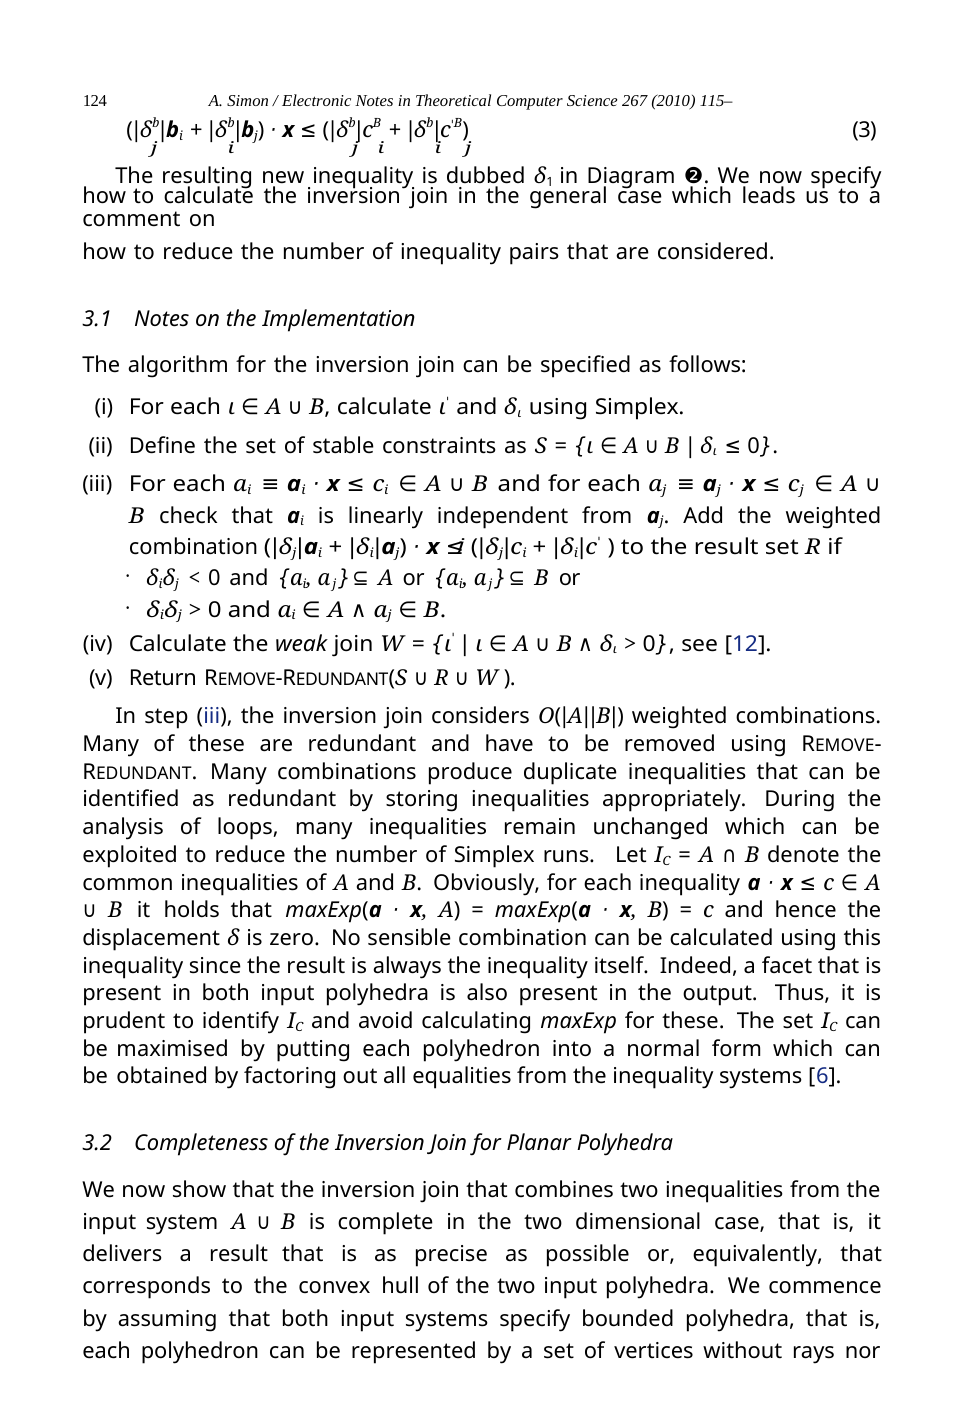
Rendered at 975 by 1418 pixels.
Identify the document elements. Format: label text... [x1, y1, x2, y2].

list Define the set of stable constraints as S = {ι ∈ A ∪ B | δι ≤ 0}. [88, 430, 904, 459]
list Calculate the weak join W = {ι' | ι ∈ A ∪ B ∧ δι > 0}, see [12]. [83, 628, 904, 658]
list Return Remove-Redundant(S ∪ R ∪ W ). [89, 662, 904, 692]
text (|δb|bi + |δb|bj) · x ≤ (|δb|cB + |δb|c'B) (3) [437, 127, 904, 141]
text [82, 1174, 882, 1364]
text how to reduce the number of inequality pairs that are considered. [82, 236, 904, 266]
list Notes on the Implementation [82, 302, 904, 332]
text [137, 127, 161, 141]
text In step (iii), the inversion join considers O(|A||B|) weighted combinations. Many of these are redundant and have to be removed using Remove-Redundant. Many combinations produce duplicate inequalities that can be identified as redundant by storing inequalities appropriately. During the analysis of loops, many inequalities remain unchanged which can be exploited to reduce the number of Simplex runs. Let IC = A ∩ B denote the common inequalities of A and B. Obviously, for each inequality a · x ≤ c ∈ A ∪ B it holds that maxExp(a · x, A) = maxExp(a · x, B) = c and hence the displacement δ is zero. No sensible combination can be calculated using this inequality since the result is always the inequality itself. Indeed, a facet that is present in both input polyhedra is also present in the output. Thus, it is prudent to identify IC and avoid calculating maxExp for these. The set IC can be maximised by putting each polyhedron into a normal form which can be obtained by factoring out all equalities from the inequality systems [6]. [82, 702, 881, 1089]
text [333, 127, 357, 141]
text j i j i i j [151, 141, 904, 156]
text The algorithm for the inversion join can be specified as follows: [82, 349, 904, 379]
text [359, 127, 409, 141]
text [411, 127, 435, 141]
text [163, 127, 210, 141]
list For each ι ∈ A ∪ B, calculate ι' and δι using Simplex. [94, 391, 904, 421]
text The resulting new inequality is dubbed δ1 in Diagram ❷. We now specify how to calculate the inversion join in the general case which leads us to a comment on [82, 166, 881, 233]
list Completeness of the Inversion Join for Planar Polyhedra [82, 1127, 904, 1157]
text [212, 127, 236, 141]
list δiδj > 0 and ai ∈ A ∧ aj ∈ B. [125, 593, 904, 623]
list δiδj < 0 and {ai, aj}⊆ A or {ai, aj}⊆ B or [125, 562, 904, 592]
list For each ai ≡ ai · x ≤ ci ∈ A ∪ B and for each aj ≡ aj · x ≤ cj ∈ A ∪ B check that ai is linearly independent from aj. Add the weighted combination (|δj|ai + |δi|aj) · x ≤ (|δj|ci + |δi|c' ) to the result set R if [82, 468, 881, 561]
